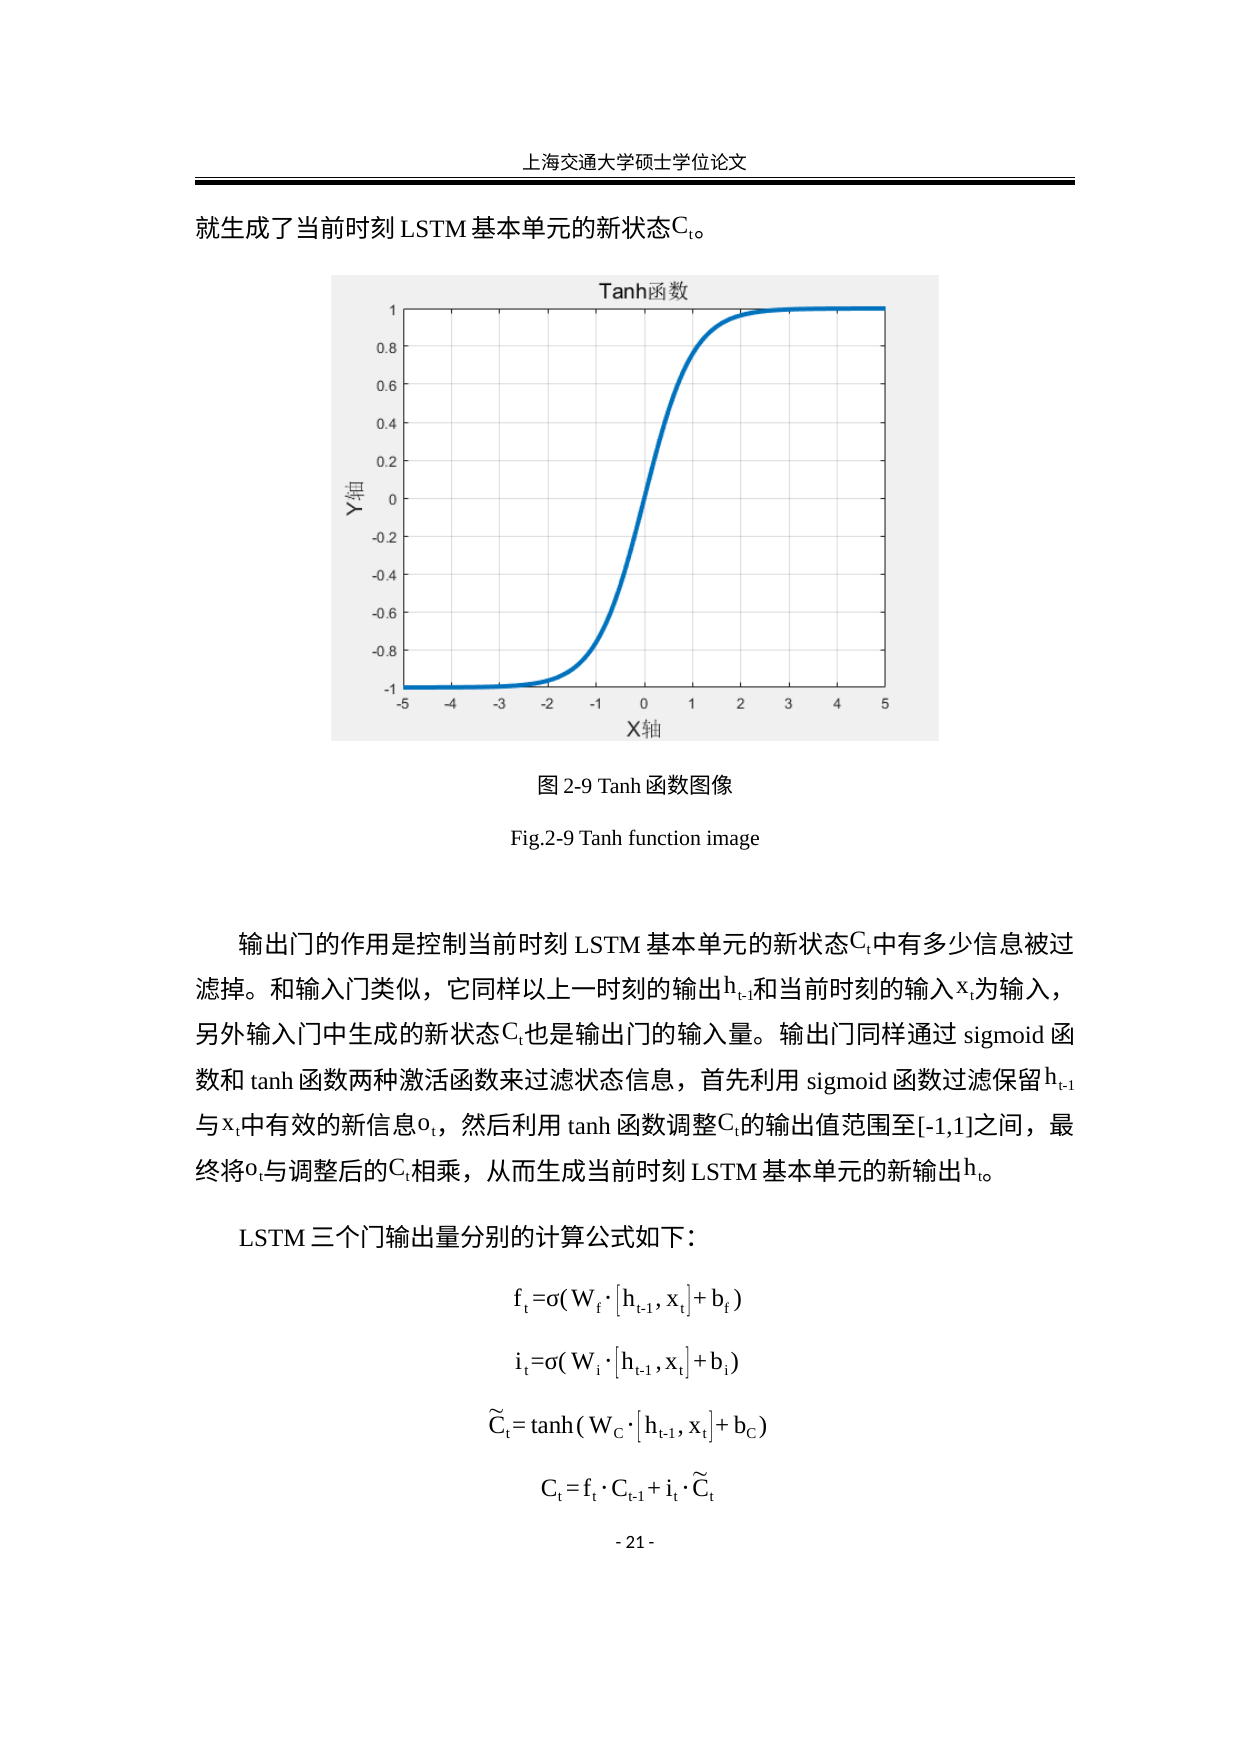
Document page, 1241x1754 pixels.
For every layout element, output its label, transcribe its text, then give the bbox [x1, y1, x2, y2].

text 输出门的作用是控制当前时刻LSTM基本单元的新状态中有多少信息被过滤掉。和输入门类似，它同样以上一时刻的输出和当前时刻的输入为输入，另外输入门中生成的新状态也是输出门的输入量。输出门同样通过sigmoid函数和tanh函数两种激活函数来过滤状态信息，首先利用sigmoid函数过滤保留与中有效的新信息，然后利用tanh函数调整的输出值范围至[-1,1]之间，最终将与调整后的相乘，从而生成当前时刻LSTM基本单元的新输出。 [195, 924, 1075, 1187]
text (2-14) [195, 1472, 1075, 1505]
text 图2-9 Tanh函数图像 [195, 768, 1075, 799]
text LSTM三个门输出量分别的计算公式如下： [195, 1217, 1075, 1253]
text Fig.2-9 Tanh function image [195, 825, 1075, 850]
text (2-13) [195, 1408, 1075, 1444]
picture [331, 275, 939, 741]
text (2-12) [195, 1346, 1075, 1380]
text (2-11) [195, 1283, 1075, 1318]
